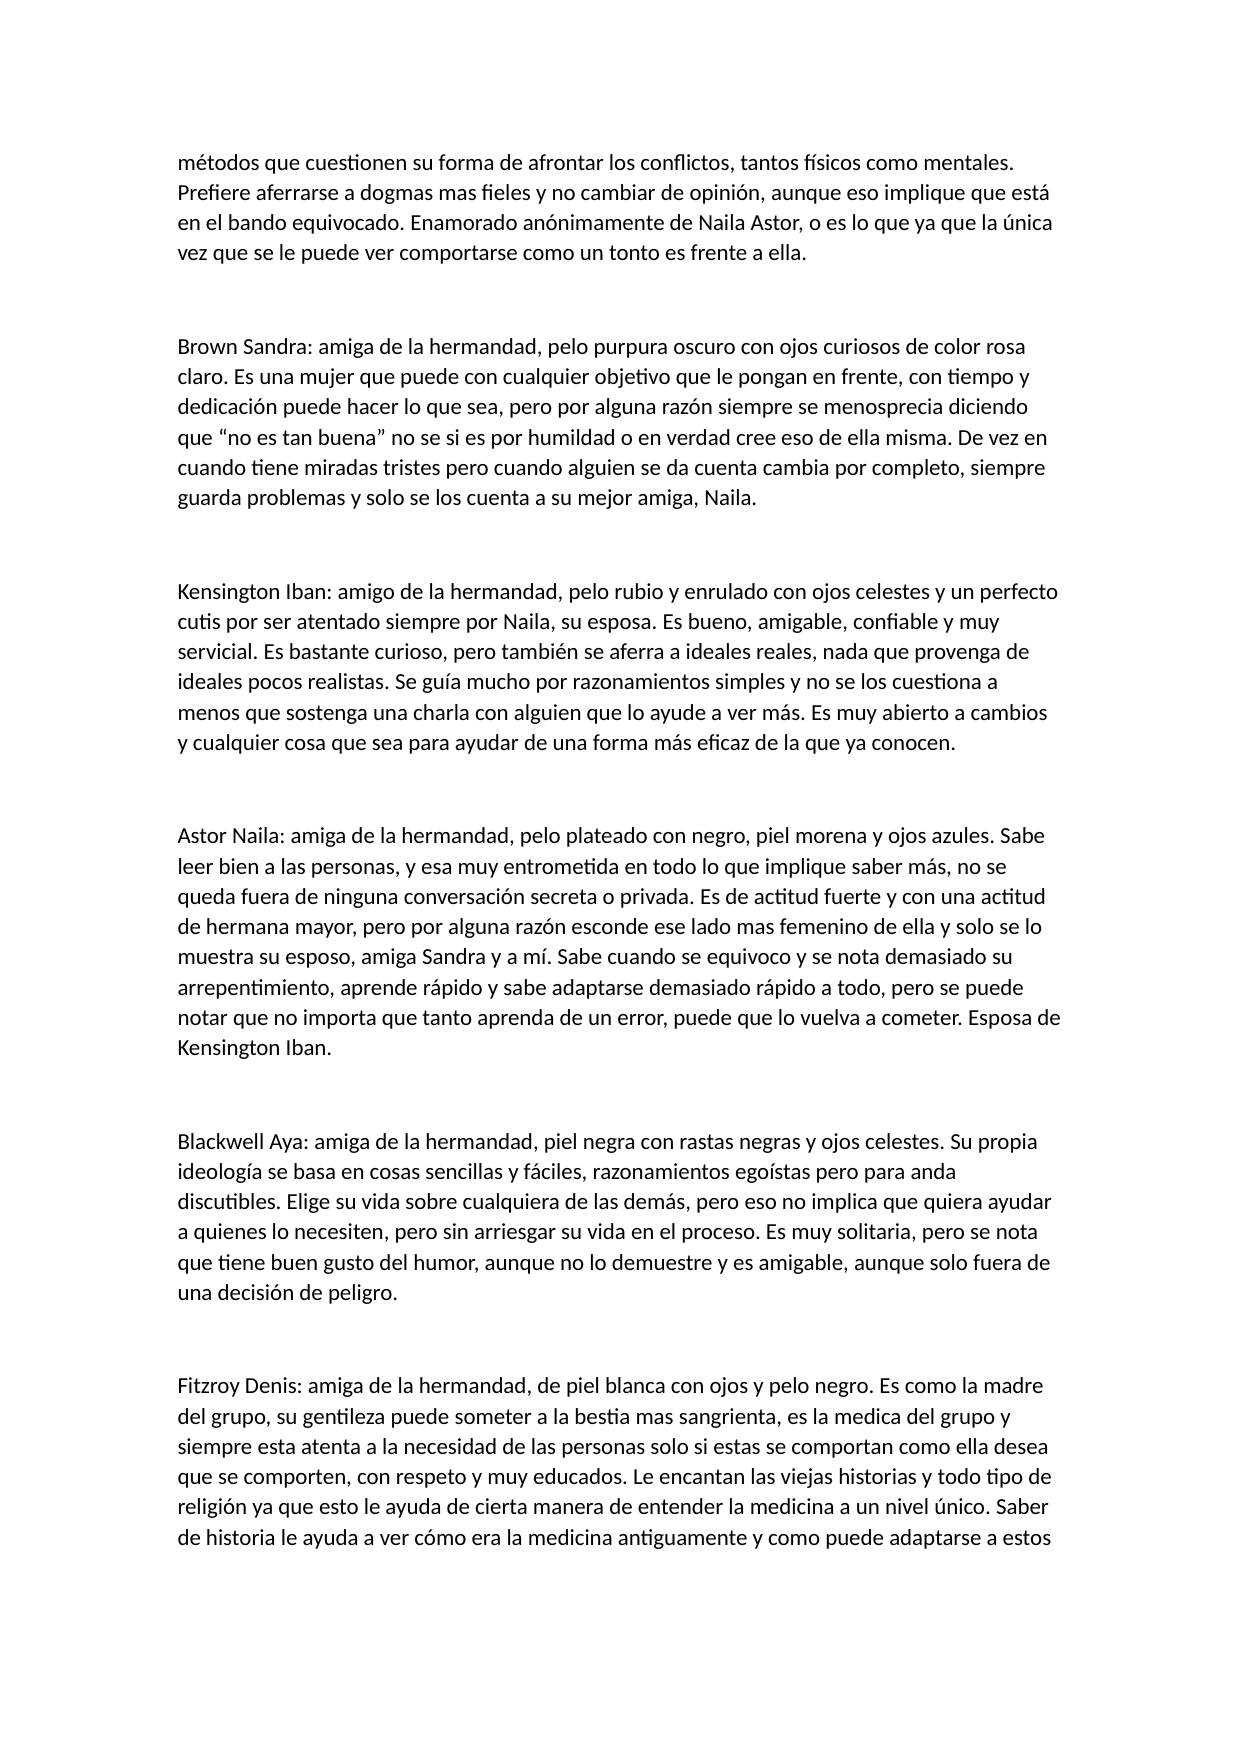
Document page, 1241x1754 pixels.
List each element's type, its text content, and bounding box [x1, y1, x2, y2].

text Kensington Iban: amigo de la hermandad, pelo rubio y enrulado con ojos celestes y un perfecto cutis por ser atentado siempre por Naila, su esposa. Es bueno, amigable, confiable y muy servicial. Es bastante curioso, pero también se aferra a ideales reales, nada que provenga de ideales pocos realistas. Se guía mucho por razonamientos simples y no se los cuestiona a menos que sostenga una charla con alguien que lo ayude a ver más. Es muy abierto a cambios y cualquier cosa que sea para ayudar de una forma más eficaz de la que ya conocen. [177, 577, 1063, 756]
text Astor Naila: amiga de la hermandad, pelo plateado con negro, piel morena y ojos azules. Sabe leer bien a las personas, y esa muy entrometida en todo lo que implique saber más, no se queda fuera de ninguna conversación secreta o privada. Es de actitud fuerte y con una actitud de hermana mayor, pero por alguna razón esconde ese lado mas femenino de ella y solo se lo muestra su esposo, amiga Sandra y a mí. Sabe cuando se equivoco y se nota demasiado su arrepentimiento, aprende rápido y sabe adaptarse demasiado rápido a todo, pero se puede notar que no importa que tanto aprenda de un error, puede que lo vuelva a cometer. Esposa de Kensington Iban. [177, 822, 1063, 1061]
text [177, 1372, 1063, 1551]
text Brown Sandra: amiga de la hermandad, pelo purpura oscuro con ojos curiosos de color rosa claro. Es una mujer que puede con cualquier objetivo que le pongan en frente, con tiempo y dedicación puede hacer lo que sea, pero por alguna razón siempre se menosprecia diciendo que “no es tan buena” no se si es por humildad o en verdad cree eso de ella misma. De vez en cuando tiene miradas tristes pero cuando alguien se da cuenta cambia por completo, siempre guarda problemas y solo se los cuenta a su mejor amiga, Naila. [177, 332, 1063, 511]
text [177, 148, 1063, 266]
text Blackwell Aya: amiga de la hermandad, piel negra con rastas negras y ojos celestes. Su propia ideología se basa en cosas sencillas y fáciles, razonamientos egoístas pero para anda discutibles. Elige su vida sobre cualquiera de las demás, pero eso no implica que quiera ayudar a quienes lo necesiten, pero sin arriesgar su vida en el proceso. Es muy solitaria, pero se nota que tiene buen gusto del humor, aunque no lo demuestre y es amigable, aunque solo fuera de una decisión de peligro. [177, 1127, 1063, 1306]
